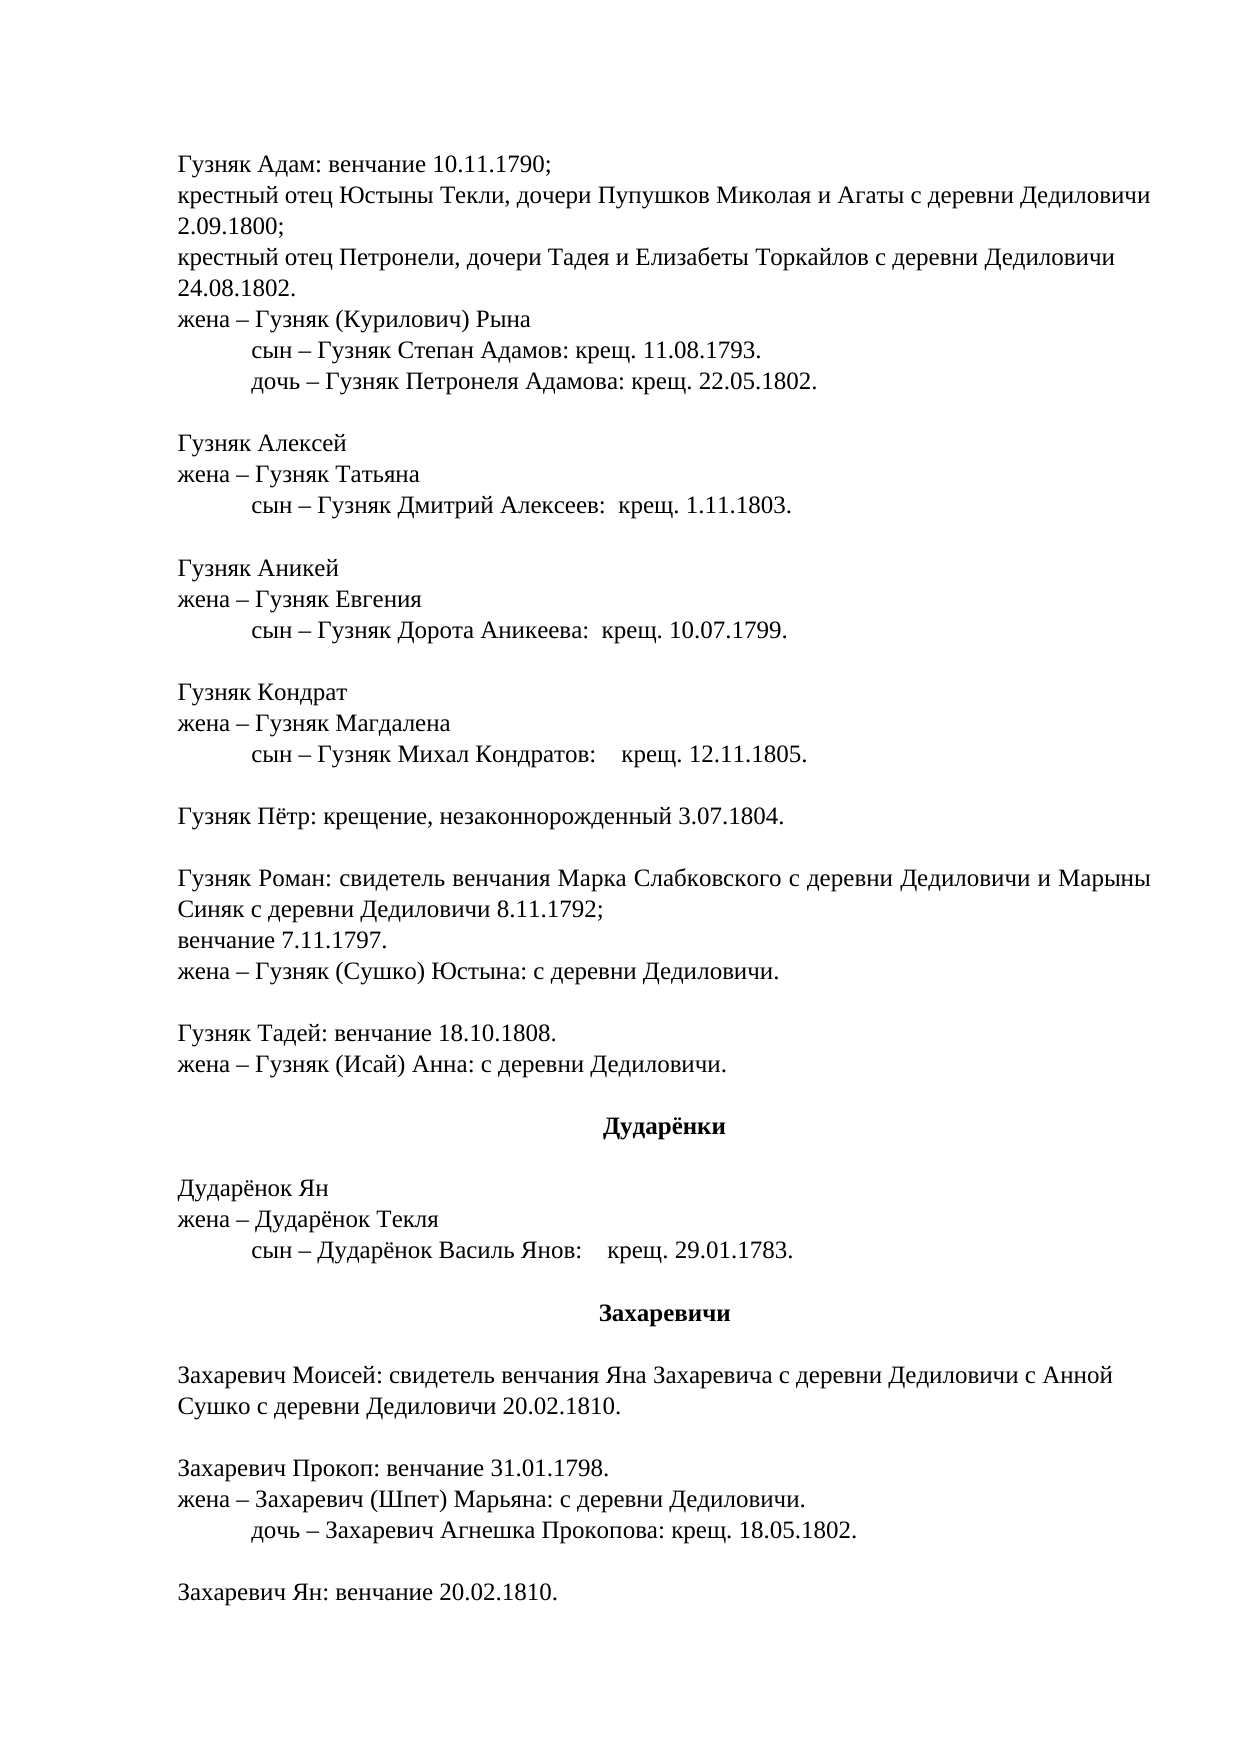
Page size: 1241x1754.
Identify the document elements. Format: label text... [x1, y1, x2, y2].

text жена – Гузняк Евгения [177, 584, 1152, 612]
text венчание 7.11.1797. [177, 925, 1152, 954]
text сын – Гузняк Степан Адамов: крещ. 11.08.1793. [177, 335, 1152, 364]
text Захаревич Моисей: свидетель венчания Яна Захаревича с деревни Дедиловичи с Анной Сушко с деревни Дедиловичи 20.02.1810. [177, 1360, 1152, 1419]
text дочь – Гузняк Петронеля Адамова: крещ. 22.05.1802. [177, 366, 1152, 395]
text сын – Гузняк Дорота Аникеева: крещ. 10.07.1799. [177, 615, 1152, 643]
text Дударёнки [177, 1111, 1152, 1140]
text крестный отец Петронели, дочери Тадея и Елизабеты Торкайлов с деревни Дедиловичи 24.08.1802. [177, 242, 1152, 302]
text Гузняк Пётр: крещение, незаконнорожденный 3.07.1804. [177, 801, 1152, 830]
text Захаревич Ян: венчание 20.02.1810. [177, 1577, 1152, 1606]
text Захаревичи [177, 1298, 1152, 1326]
text Гузняк Алексей [177, 428, 1152, 457]
text Гузняк Адам: венчание 10.11.1790; [177, 149, 1152, 178]
text сын – Дударёнок Василь Янов: крещ. 29.01.1783. [177, 1236, 1152, 1264]
text Гузняк Тадей: венчание 18.10.1808. [177, 1018, 1152, 1047]
text жена – Гузняк (Исай) Анна: с деревни Дедиловичи. [177, 1049, 1152, 1078]
text жена – Гузняк (Сушко) Юстына: с деревни Дедиловичи. [177, 956, 1152, 985]
text сын – Гузняк Дмитрий Алексеев: крещ. 1.11.1803. [177, 491, 1152, 519]
text Гузняк Роман: свидетель венчания Марка Слабковского с деревни Дедиловичи и Марыны Синяк с деревни Дедиловичи 8.11.1792; [177, 863, 1152, 923]
text Захаревич Прокоп: венчание 31.01.1798. [177, 1453, 1152, 1482]
text Гузняк Кондрат [177, 677, 1152, 706]
text дочь – Захаревич Агнешка Прокопова: крещ. 18.05.1802. [177, 1515, 1152, 1544]
text жена – Дударёнок Текля [177, 1204, 1152, 1233]
text крестный отец Юстыны Текли, дочери Пупушков Миколая и Агаты с деревни Дедиловичи 2.09.1800; [177, 180, 1152, 240]
text жена – Гузняк Магдалена [177, 708, 1152, 737]
text жена – Захаревич (Шпет) Марьяна: с деревни Дедиловичи. [177, 1484, 1152, 1513]
text жена – Гузняк (Курилович) Рына [177, 304, 1152, 333]
text Гузняк Аникей [177, 553, 1152, 581]
text Дударёнок Ян [177, 1173, 1152, 1202]
text сын – Гузняк Михал Кондратов: крещ. 12.11.1805. [177, 739, 1152, 768]
text жена – Гузняк Татьяна [177, 459, 1152, 488]
